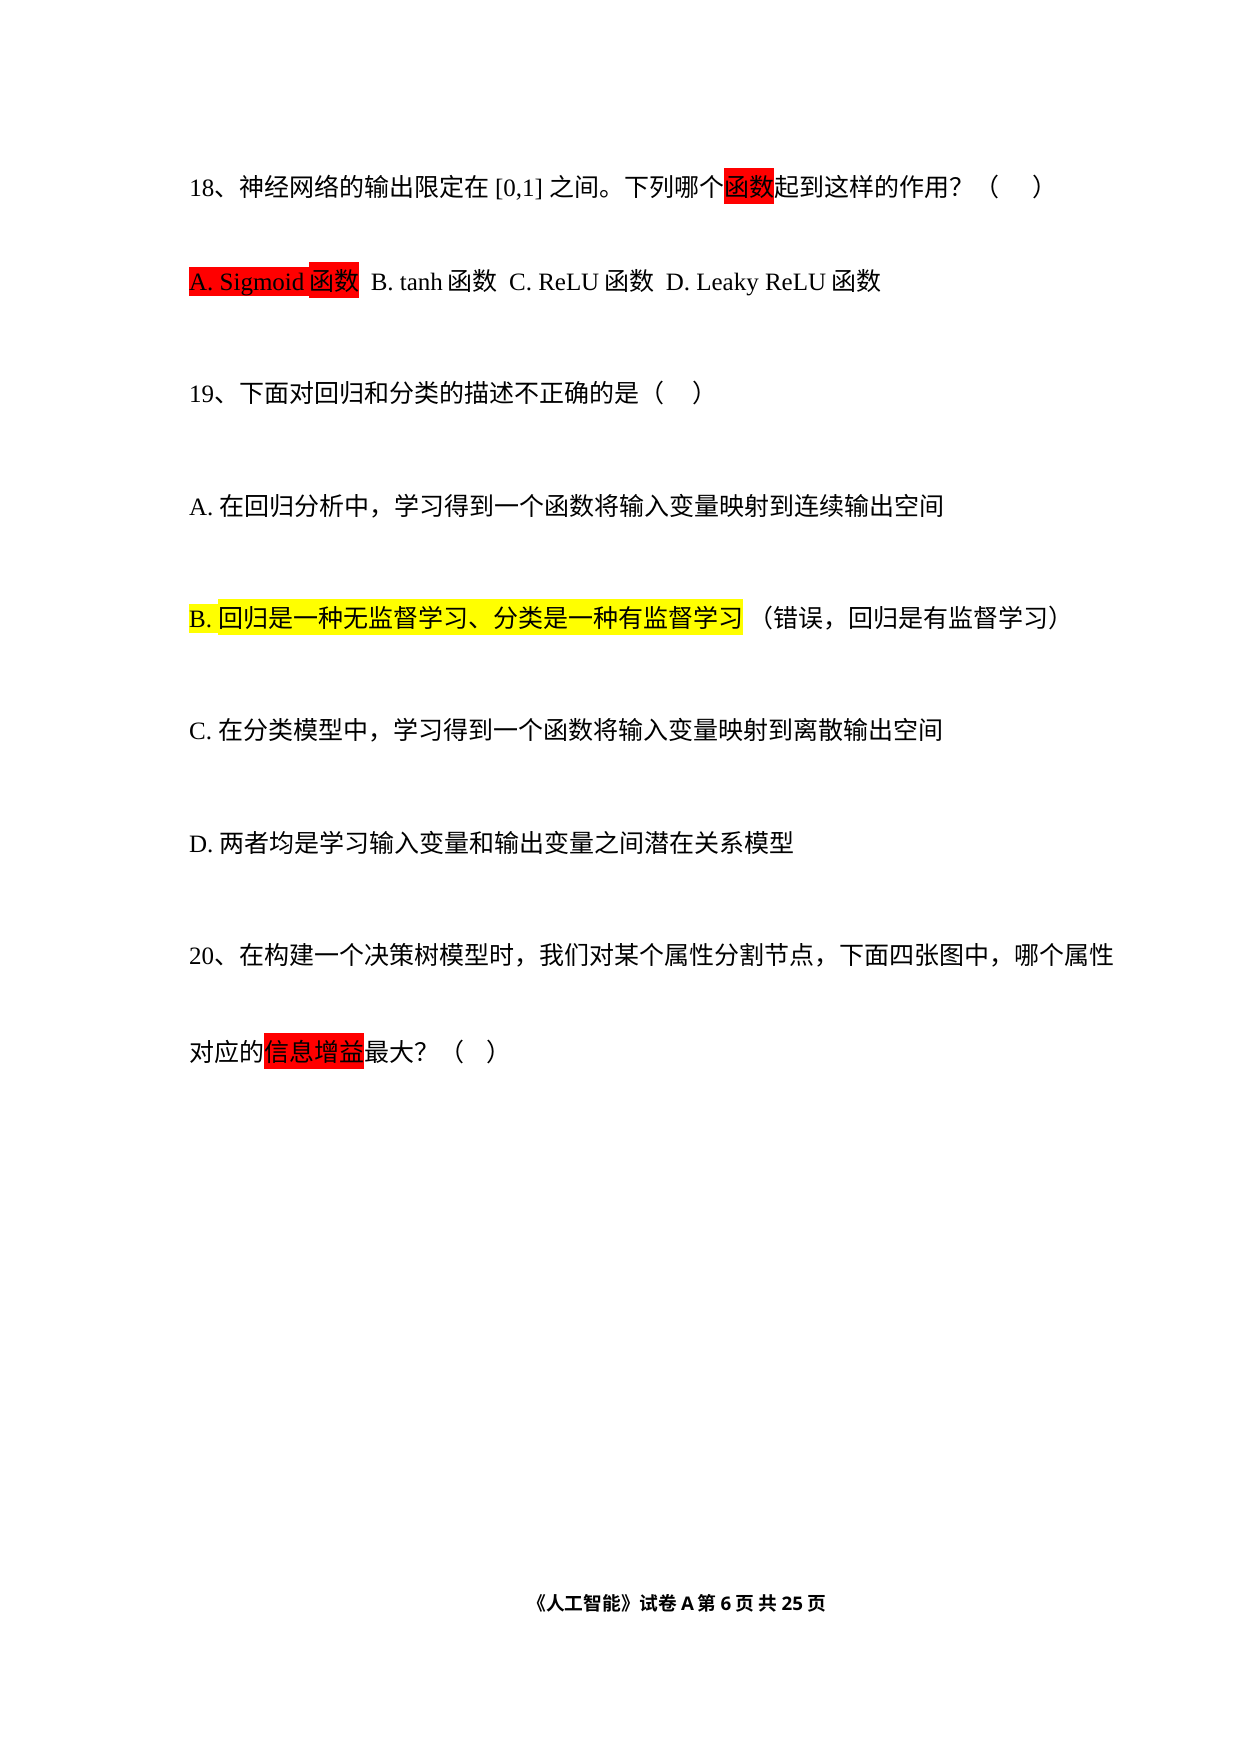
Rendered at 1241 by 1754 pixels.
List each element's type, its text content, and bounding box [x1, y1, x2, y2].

text 20、在构建一个决策树模型时，我们对某个属性分割节点，下面四张图中，哪个属性对应的信息增益最大？（ ） [189, 921, 1122, 1083]
text D. 两者均是学习输入变量和输出变量之间潜在关系模型 [189, 809, 1122, 874]
text A. Sigmoid函数 B. tanh函数 C. ReLU函数 D. Leaky ReLU函数 [189, 247, 1122, 312]
text C. 在分类模型中，学习得到一个函数将输入变量映射到离散输出空间 [189, 696, 1122, 761]
text B. 回归是一种无监督学习、分类是一种有监督学习 （错误，回归是有监督学习） [189, 584, 1122, 649]
text 19、下面对回归和分类的描述不正确的是（ ） [189, 359, 1122, 424]
text 18、神经网络的输出限定在 [0,1] 之间。下列哪个函数起到这样的作用？（ ） [189, 153, 1122, 218]
text A. 在回归分析中，学习得到一个函数将输入变量映射到连续输出空间 [189, 472, 1122, 537]
